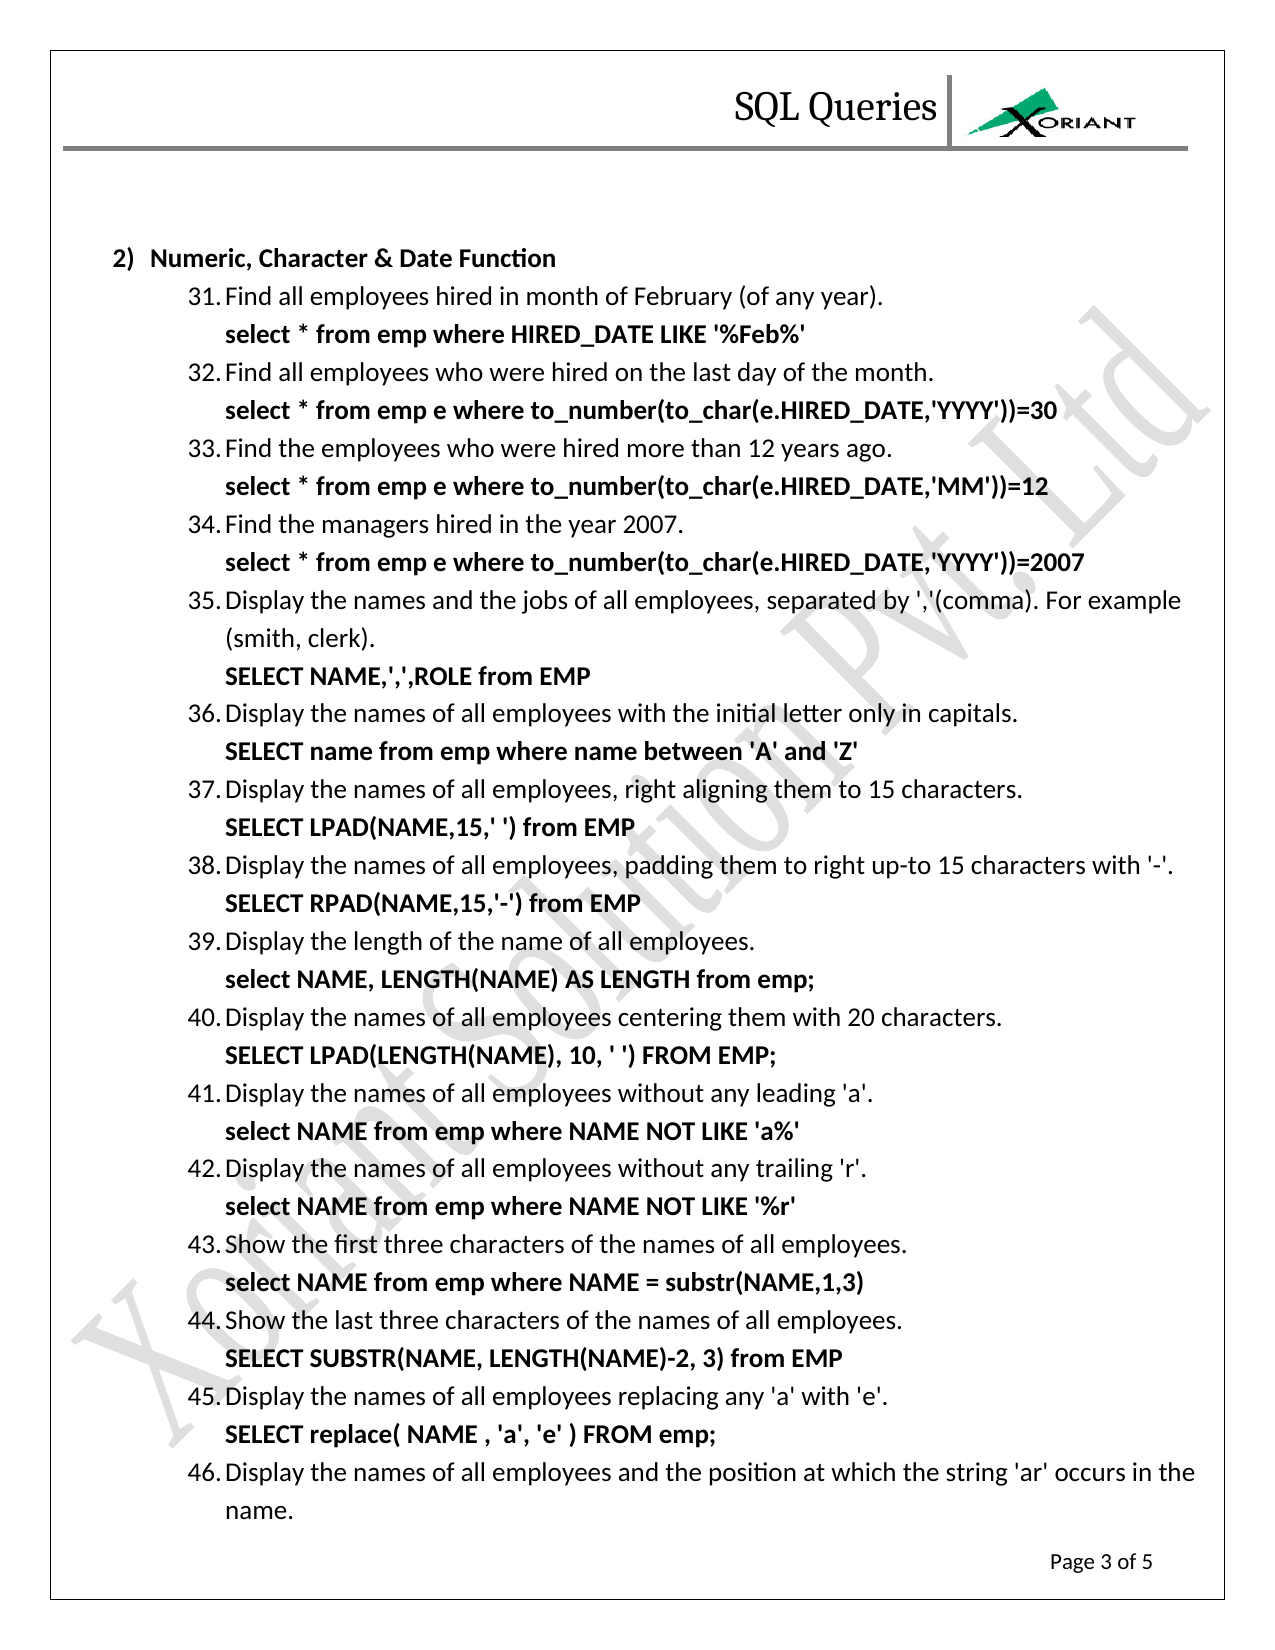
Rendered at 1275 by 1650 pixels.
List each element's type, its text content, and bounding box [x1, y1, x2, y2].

list SELECT LPAD(LENGTH(NAME), 10, ' ') FROM EMP; [225, 1038, 1200, 1071]
text SELECT name from emp where name between 'A' and 'Z' [225, 734, 1200, 767]
text select NAME from emp where NAME NOT LIKE '%r' [225, 1189, 1200, 1222]
text select * from emp e where to_number(to_char(e.HIRED_DATE,'YYYY'))=30 [225, 393, 1200, 426]
list Display the names of all employees without any trailing 'r'. [187, 1152, 1200, 1184]
list Display the names of all employees centering them with 20 characters. [187, 1000, 1200, 1033]
list Numeric, Character & Date Function [112, 242, 1200, 274]
text SELECT SUBSTR(NAME, LENGTH(NAME)-2, 3) from EMP [225, 1341, 1200, 1374]
list Display the names of all employees with the initial letter only in capitals. [187, 697, 1200, 729]
list Show the last three characters of the names of all employees. [187, 1303, 1200, 1336]
list Display the names and the jobs of all employees, separated by ','(comma). For example (smith, clerk). [187, 583, 1200, 654]
text SELECT RPAD(NAME,15,'-') from EMP [225, 886, 1200, 919]
text SELECT replace( NAME , 'a', 'e' ) FROM emp; [225, 1417, 1200, 1450]
picture [961, 82, 1154, 139]
list Find the managers hired in the year 2007. [187, 507, 1200, 540]
list Display the names of all employees replacing any 'a' with 'e'. [187, 1379, 1200, 1412]
list Display the names of all employees, padding them to right up-to 15 characters with '-'. [187, 848, 1200, 881]
list Find all employees who were hired on the last day of the month. [187, 355, 1200, 388]
text select * from emp where HIRED_DATE LIKE '%Feb%' [225, 317, 1200, 350]
text SELECT LPAD(NAME,15,' ') from EMP [225, 810, 1200, 843]
list Display the names of all employees without any leading 'a'. [187, 1076, 1200, 1109]
list Display the names of all employees, right aligning them to 15 characters. [187, 772, 1200, 805]
text select NAME from emp where NAME = substr(NAME,1,3) [225, 1265, 1200, 1298]
text SELECT NAME,',',ROLE from EMP [225, 659, 1200, 692]
list Find all employees hired in month of February (of any year). [187, 279, 1200, 312]
list Show the first three characters of the names of all employees. [187, 1227, 1200, 1260]
text select * from emp e where to_number(to_char(e.HIRED_DATE,'MM'))=12 [225, 469, 1200, 502]
list Display the names of all employees and the position at which the string 'ar' occurs in the name. [187, 1455, 1200, 1526]
text select * from emp e where to_number(to_char(e.HIRED_DATE,'YYYY'))=2007 [225, 545, 1200, 578]
list Display the length of the name of all employees. [187, 924, 1200, 957]
text select NAME, LENGTH(NAME) AS LENGTH from emp; [225, 962, 1200, 995]
list Find the employees who were hired more than 12 years ago. [187, 431, 1200, 464]
text select NAME from emp where NAME NOT LIKE 'a%' [225, 1114, 1200, 1147]
